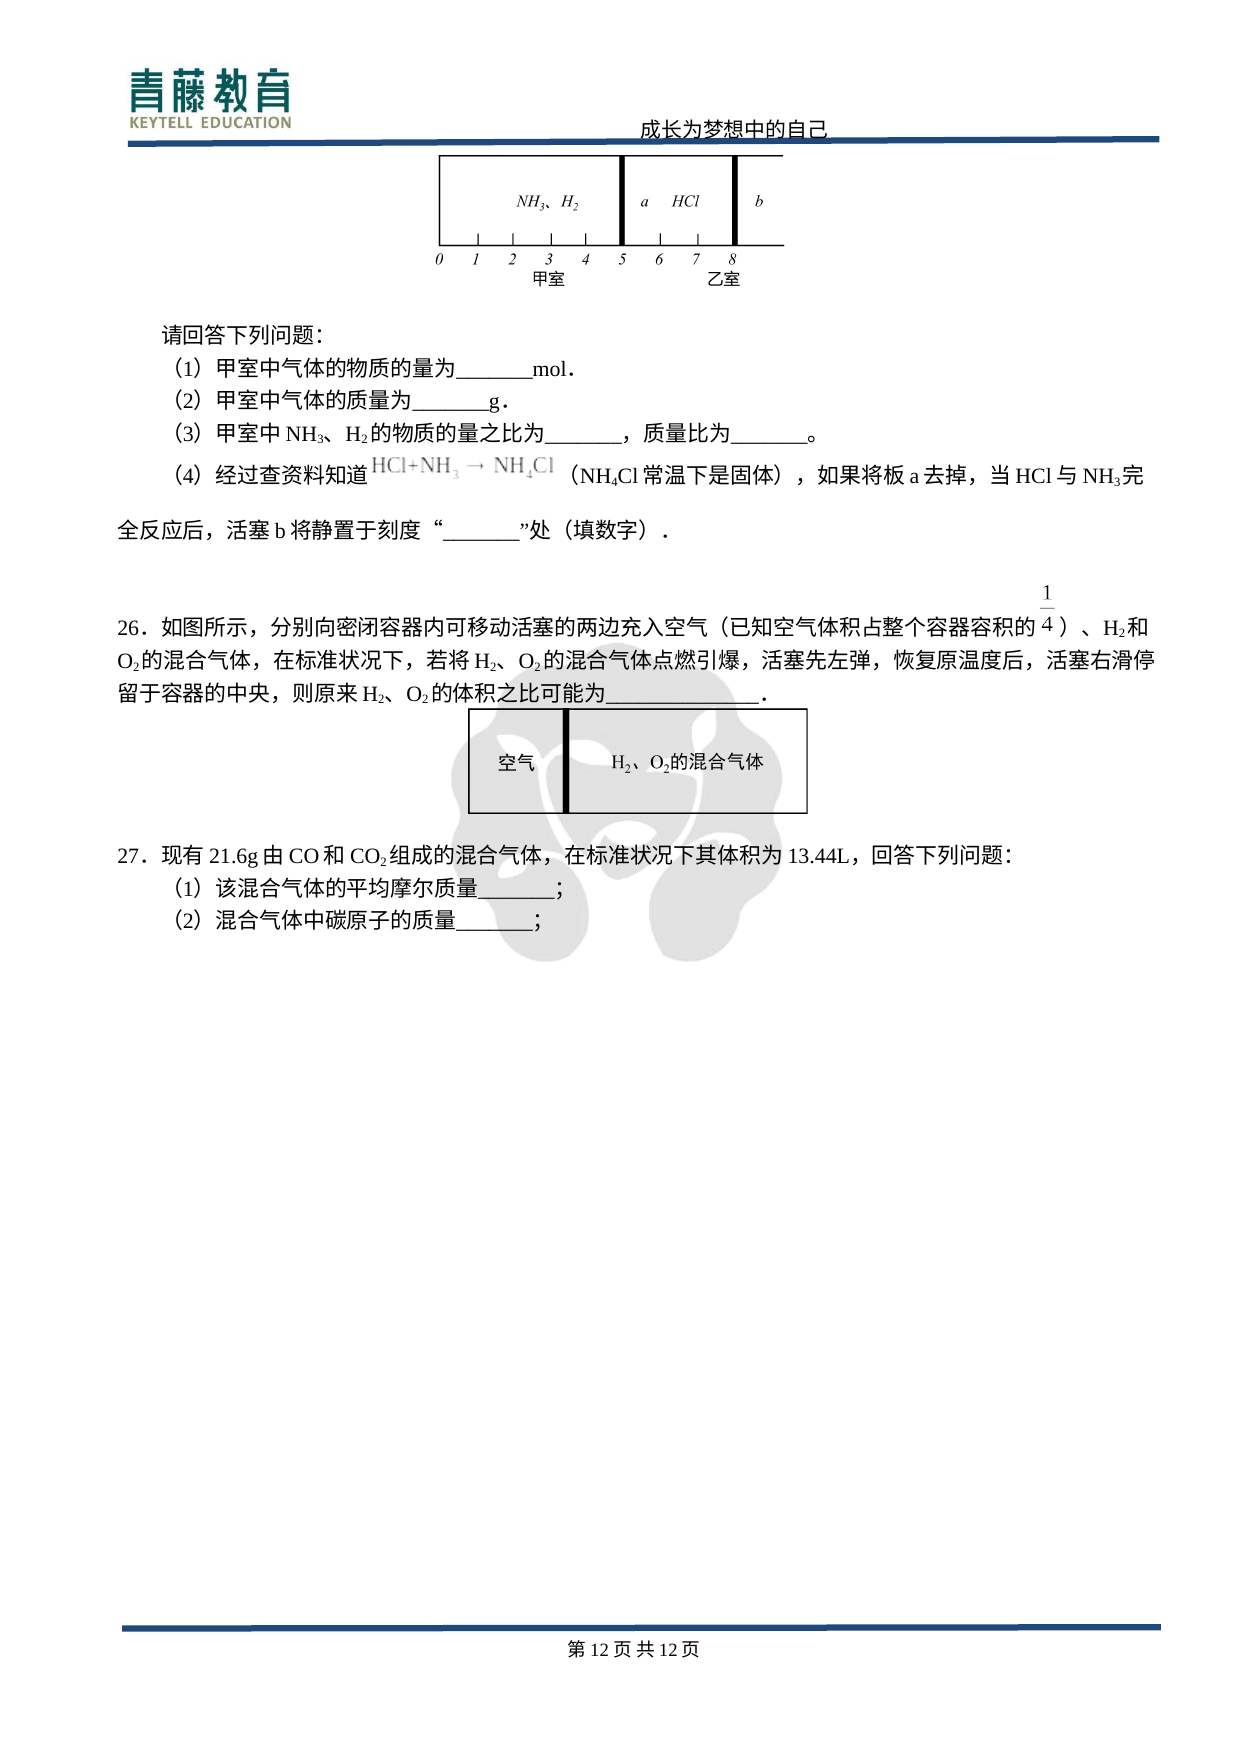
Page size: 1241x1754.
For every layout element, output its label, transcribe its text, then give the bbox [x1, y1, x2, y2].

text 27．现有21.6g由CO和CO2组成的混合气体，在标准状况下其体积为13.44L，回答下列问题： [117, 838, 1159, 871]
picture [425, 155, 894, 298]
text （2）混合气体中碳原子的质量_______； [117, 903, 1159, 936]
text （2）甲室中气体的质量为_______g． [117, 383, 1159, 416]
text 请回答下列问题： [117, 318, 1159, 351]
text 26．如图所示，分别向密闭容器内可移动活塞的两边充入空气（已知空气体积占整个容器容积的）、H2和O2的混合气体，在标准状况下，若将H2、O2的混合气体点燃引爆，活塞先左弹，恢复原温度后，活塞右滑停留于容器的中央，则原来H2、O2的体积之比可能为______________． [117, 578, 1159, 708]
picture [468, 708, 808, 814]
text （4）经过查资料知道（NH4Cl常温下是固体），如果将板a去掉，当HCl与NH3完全反应后，活塞b将静置于刻度“_______”处（填数字）． [117, 448, 1159, 546]
text （3）甲室中NH3、H2的物质的量之比为_______，质量比为_______。 [117, 416, 1159, 448]
text （1）甲室中气体的物质的量为_______mol． [117, 351, 1159, 383]
text （1）该混合气体的平均摩尔质量_______； [117, 871, 1159, 903]
picture [113, 51, 303, 134]
